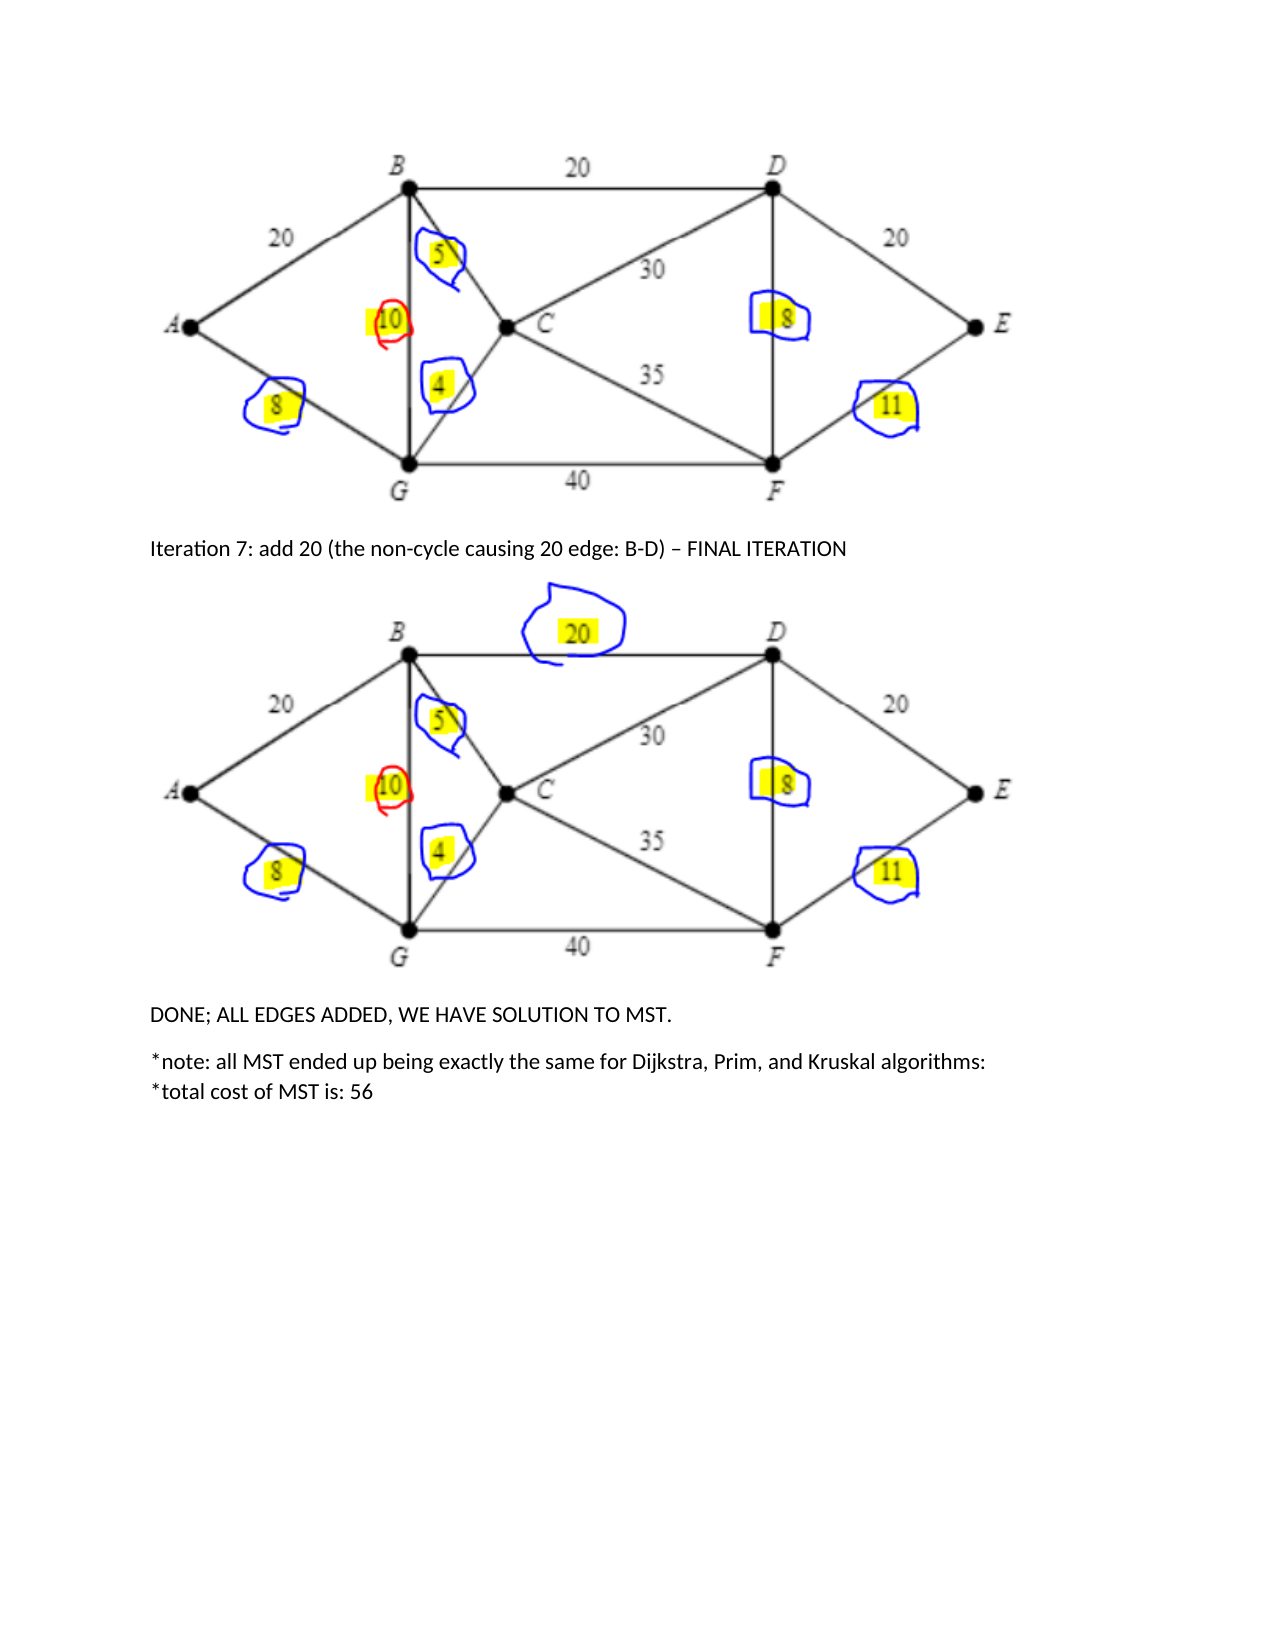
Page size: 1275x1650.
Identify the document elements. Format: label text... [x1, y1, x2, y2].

text Iteration 7: add 20 (the non-cycle causing 20 edge: B-D) – FINAL ITERATION [150, 534, 1125, 562]
picture [150, 581, 1032, 982]
text DONE; ALL EDGES ADDED, WE HAVE SOLUTION TO MST. [150, 1000, 1125, 1028]
text *note: all MST ended up being exactly the same for Dijkstra, Prim, and Kruskal algorithms: [150, 1047, 1125, 1075]
text *total cost of MST is: 56 [150, 1077, 1125, 1105]
picture [150, 150, 1032, 516]
